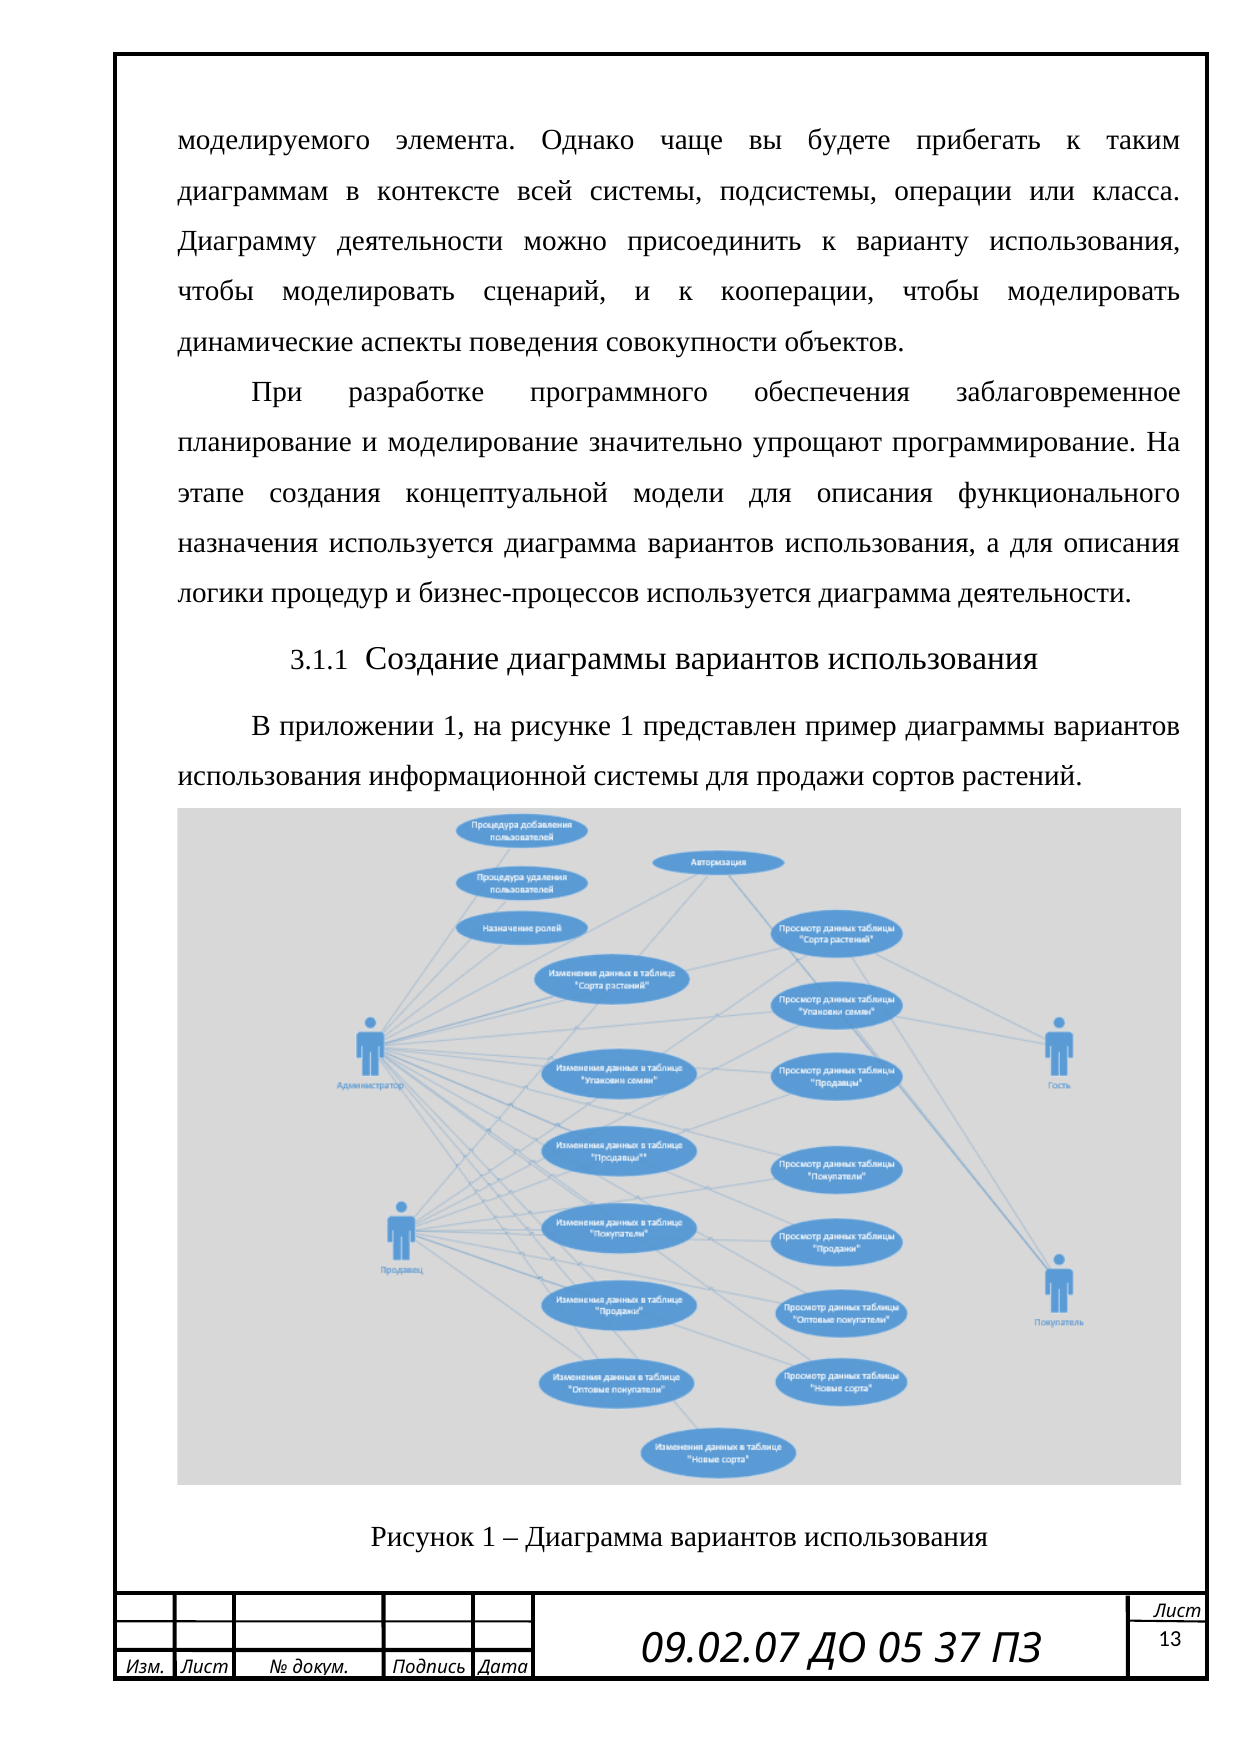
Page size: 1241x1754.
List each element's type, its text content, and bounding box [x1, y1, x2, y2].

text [177, 122, 1181, 357]
subtitle Создание диаграммы вариантов использования [290, 638, 1181, 676]
text В приложении 1, на рисунке 1 представлен пример диаграммы вариантов использования информационной системы для продажи сортов растений. [177, 708, 1181, 792]
picture [177, 808, 1182, 1485]
text При разработке программного обеспечения заблаговременное планирование и моделирование значительно упрощают программирование. На этапе создания концептуальной модели для описания функционального назначения используется диаграмма вариантов использования, а для описания логики процедур и бизнес-процессов используется диаграмма деятельности. [177, 374, 1181, 609]
text Рисунок 1 – Диаграмма вариантов использования [177, 1519, 1181, 1553]
